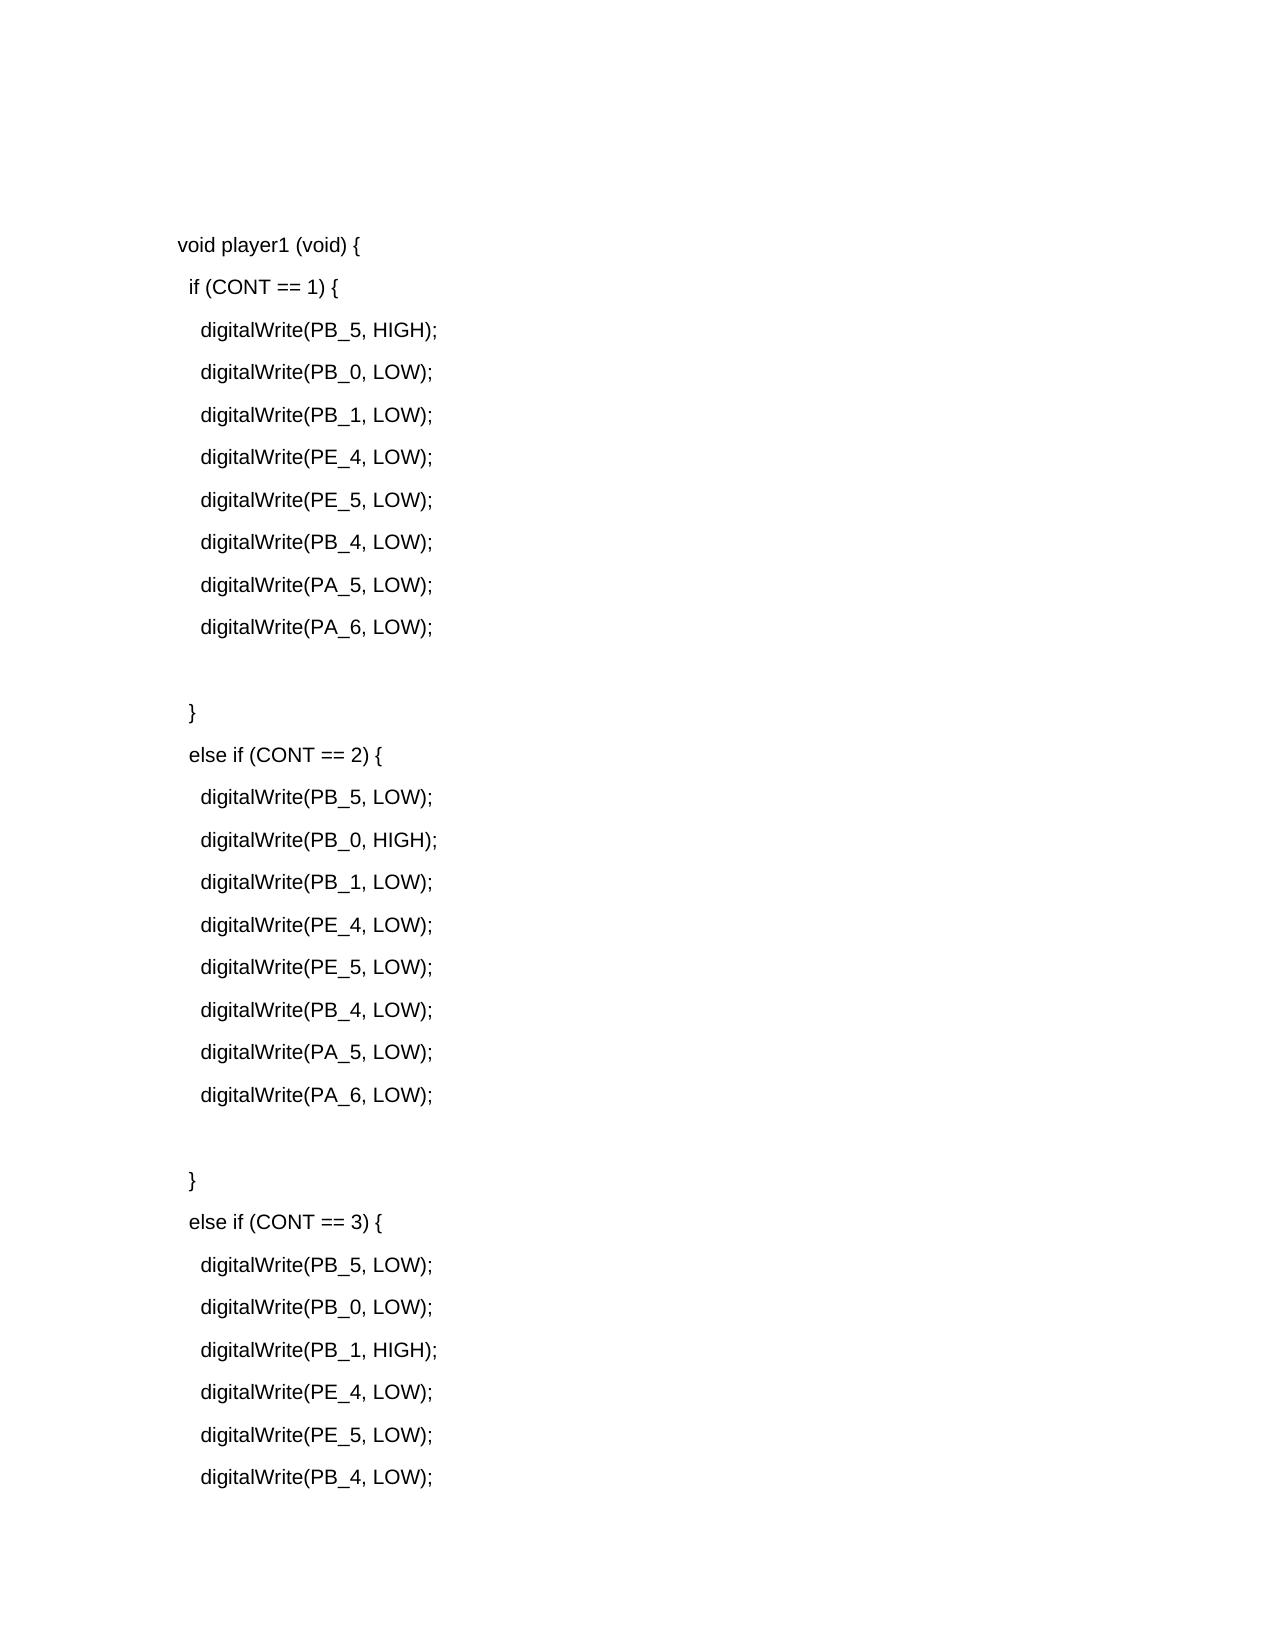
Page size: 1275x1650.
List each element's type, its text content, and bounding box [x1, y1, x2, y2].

text digitalWrite(PA_5, LOW); [177, 573, 1098, 597]
text digitalWrite(PB_1, LOW); [177, 403, 1098, 427]
text } [177, 700, 1098, 724]
text void player1 (void) { [177, 233, 1098, 257]
text digitalWrite(PB_4, LOW); [177, 998, 1098, 1022]
text digitalWrite(PA_5, LOW); [177, 1040, 1098, 1064]
text digitalWrite(PE_5, LOW); [177, 1423, 1098, 1447]
text digitalWrite(PE_5, LOW); [177, 955, 1098, 979]
text digitalWrite(PB_0, LOW); [177, 360, 1098, 384]
text digitalWrite(PB_5, HIGH); [177, 318, 1098, 342]
text digitalWrite(PA_6, LOW); [177, 1083, 1098, 1107]
text digitalWrite(PB_5, LOW); [177, 785, 1098, 809]
text if (CONT == 1) { [177, 275, 1098, 299]
text else if (CONT == 3) { [177, 1210, 1098, 1234]
text digitalWrite(PB_1, LOW); [177, 870, 1098, 894]
text digitalWrite(PE_5, LOW); [177, 488, 1098, 512]
text else if (CONT == 2) { [177, 743, 1098, 767]
text digitalWrite(PB_5, LOW); [177, 1253, 1098, 1277]
text digitalWrite(PB_0, HIGH); [177, 828, 1098, 852]
text digitalWrite(PA_6, LOW); [177, 615, 1098, 639]
text digitalWrite(PE_4, LOW); [177, 913, 1098, 937]
text digitalWrite(PB_4, LOW); [177, 1465, 1098, 1489]
text digitalWrite(PE_4, LOW); [177, 1380, 1098, 1404]
text digitalWrite(PB_0, LOW); [177, 1295, 1098, 1319]
text digitalWrite(PB_1, HIGH); [177, 1338, 1098, 1362]
text } [177, 1168, 1098, 1192]
text digitalWrite(PE_4, LOW); [177, 445, 1098, 469]
text digitalWrite(PB_4, LOW); [177, 530, 1098, 554]
